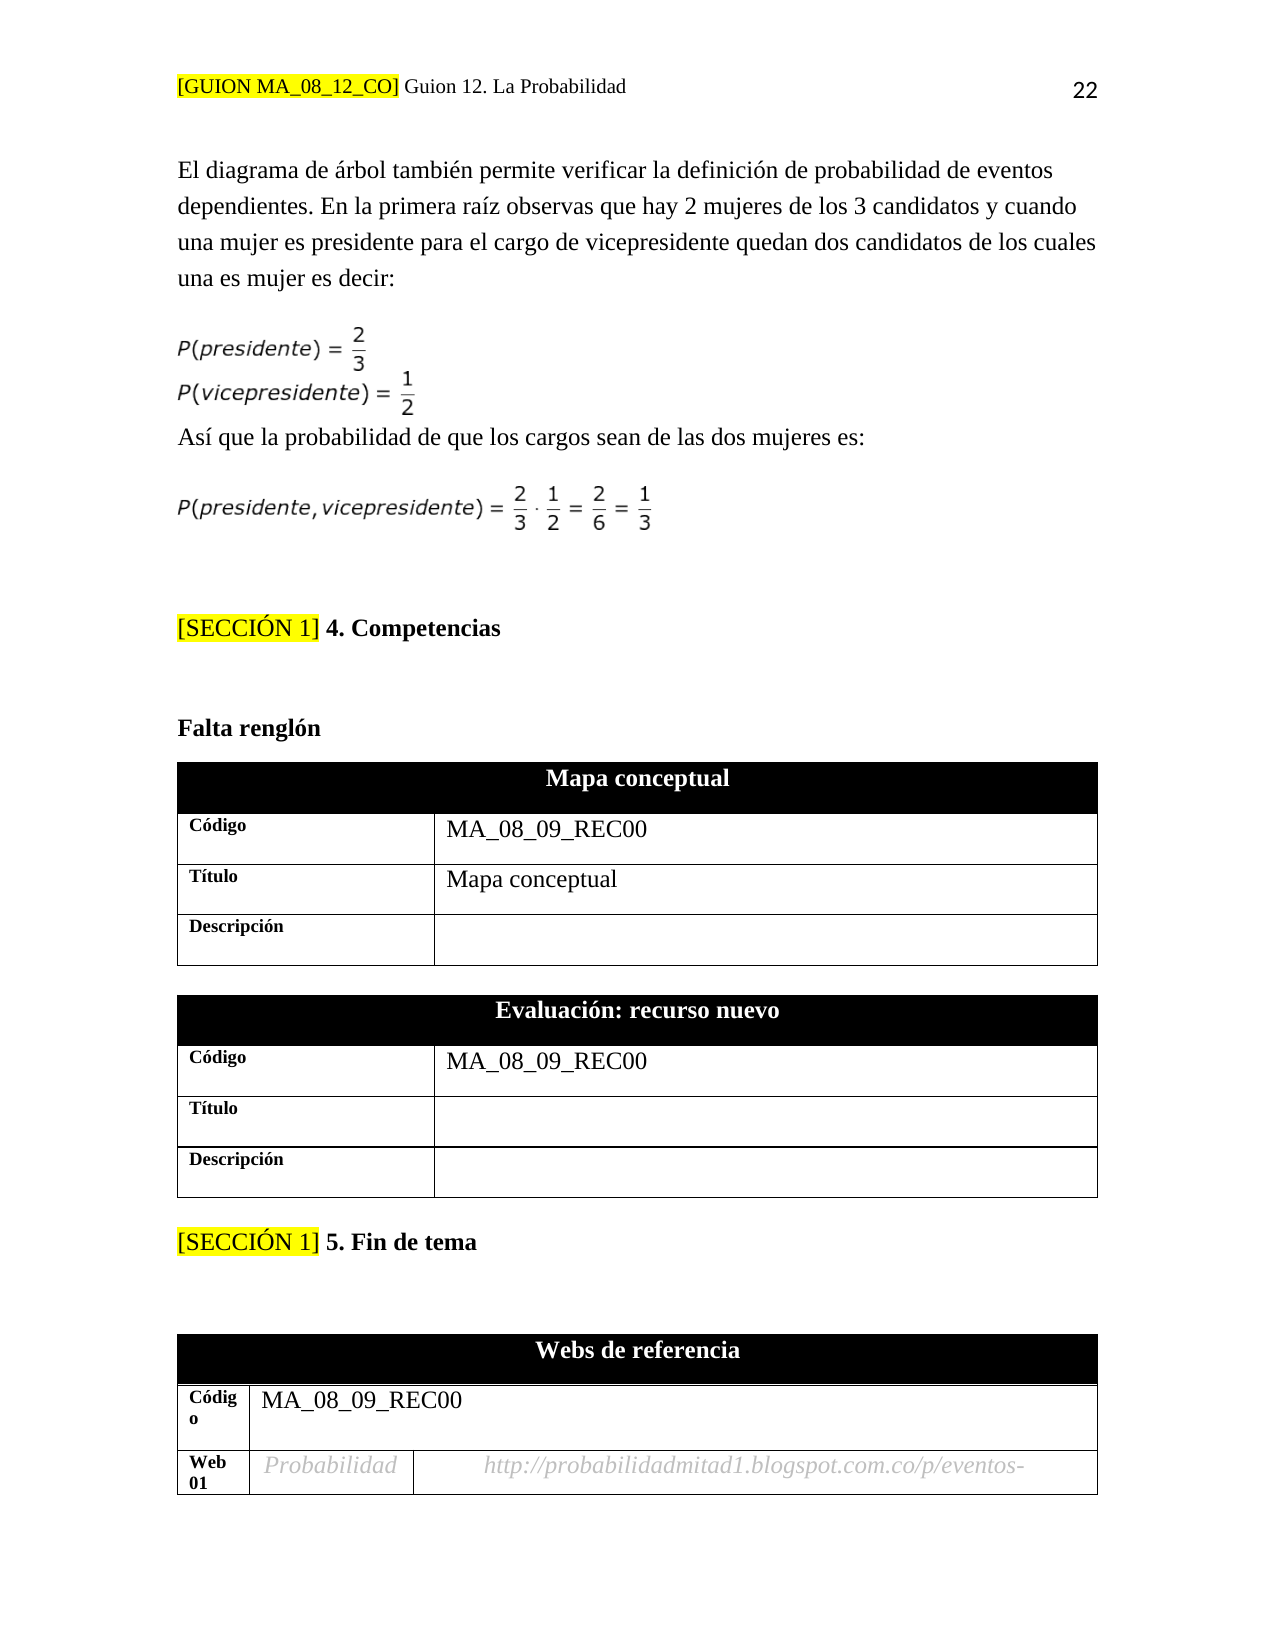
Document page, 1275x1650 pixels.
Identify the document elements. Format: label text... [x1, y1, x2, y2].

table_cell Título [178, 865, 434, 914]
table_cell [435, 1097, 1097, 1146]
table_header Mapa conceptual [178, 763, 1097, 813]
table_header Evaluación: recurso nuevo [178, 996, 1097, 1045]
table_header Webs de referencia [178, 1335, 1097, 1384]
table_cell MA_08_09_REC00 [250, 1386, 1097, 1449]
text Así que la probabilidad de que los cargos sean de las dos mujeres es: [177, 414, 1098, 451]
table_cell MA_08_09_REC00 [435, 814, 1097, 863]
table_cell Código [178, 1046, 434, 1096]
table_cell Probabilidad y estadística [250, 1451, 413, 1494]
table_cell MA_08_09_REC00 [435, 1046, 1097, 1096]
table_cell Código [178, 814, 434, 863]
text El diagrama de árbol también permite verificar la definición de probabilidad de eventos dependientes. En la primera raíz observas que hay 2 mujeres de los 3 candidatos y cuando una mujer es presidente para el cargo de vicepresidente quedan dos candidatos de los cuales una es mujer es decir: [177, 148, 1098, 291]
text [SECCIÓN 1] 4. Competencias [177, 613, 1098, 642]
text [SECCIÓN 1] 5. Fin de tema [319, 1227, 1098, 1256]
picture [177, 327, 415, 415]
table_cell [435, 915, 1097, 965]
text Falta renglón [177, 713, 1098, 741]
picture [177, 486, 652, 530]
table_cell Título [178, 1097, 434, 1146]
table_cell http://probabilidadmitad1.blogspot.com.co/p/eventos-dependientes-e-independientes.html [414, 1451, 1097, 1494]
table_cell Descripción [178, 1148, 434, 1197]
table_cell Web 01 [178, 1451, 249, 1494]
table_cell Código [178, 1386, 249, 1449]
table_cell Mapa conceptual [435, 865, 1097, 914]
table_cell [435, 1148, 1097, 1197]
table_cell Descripción [178, 915, 434, 965]
